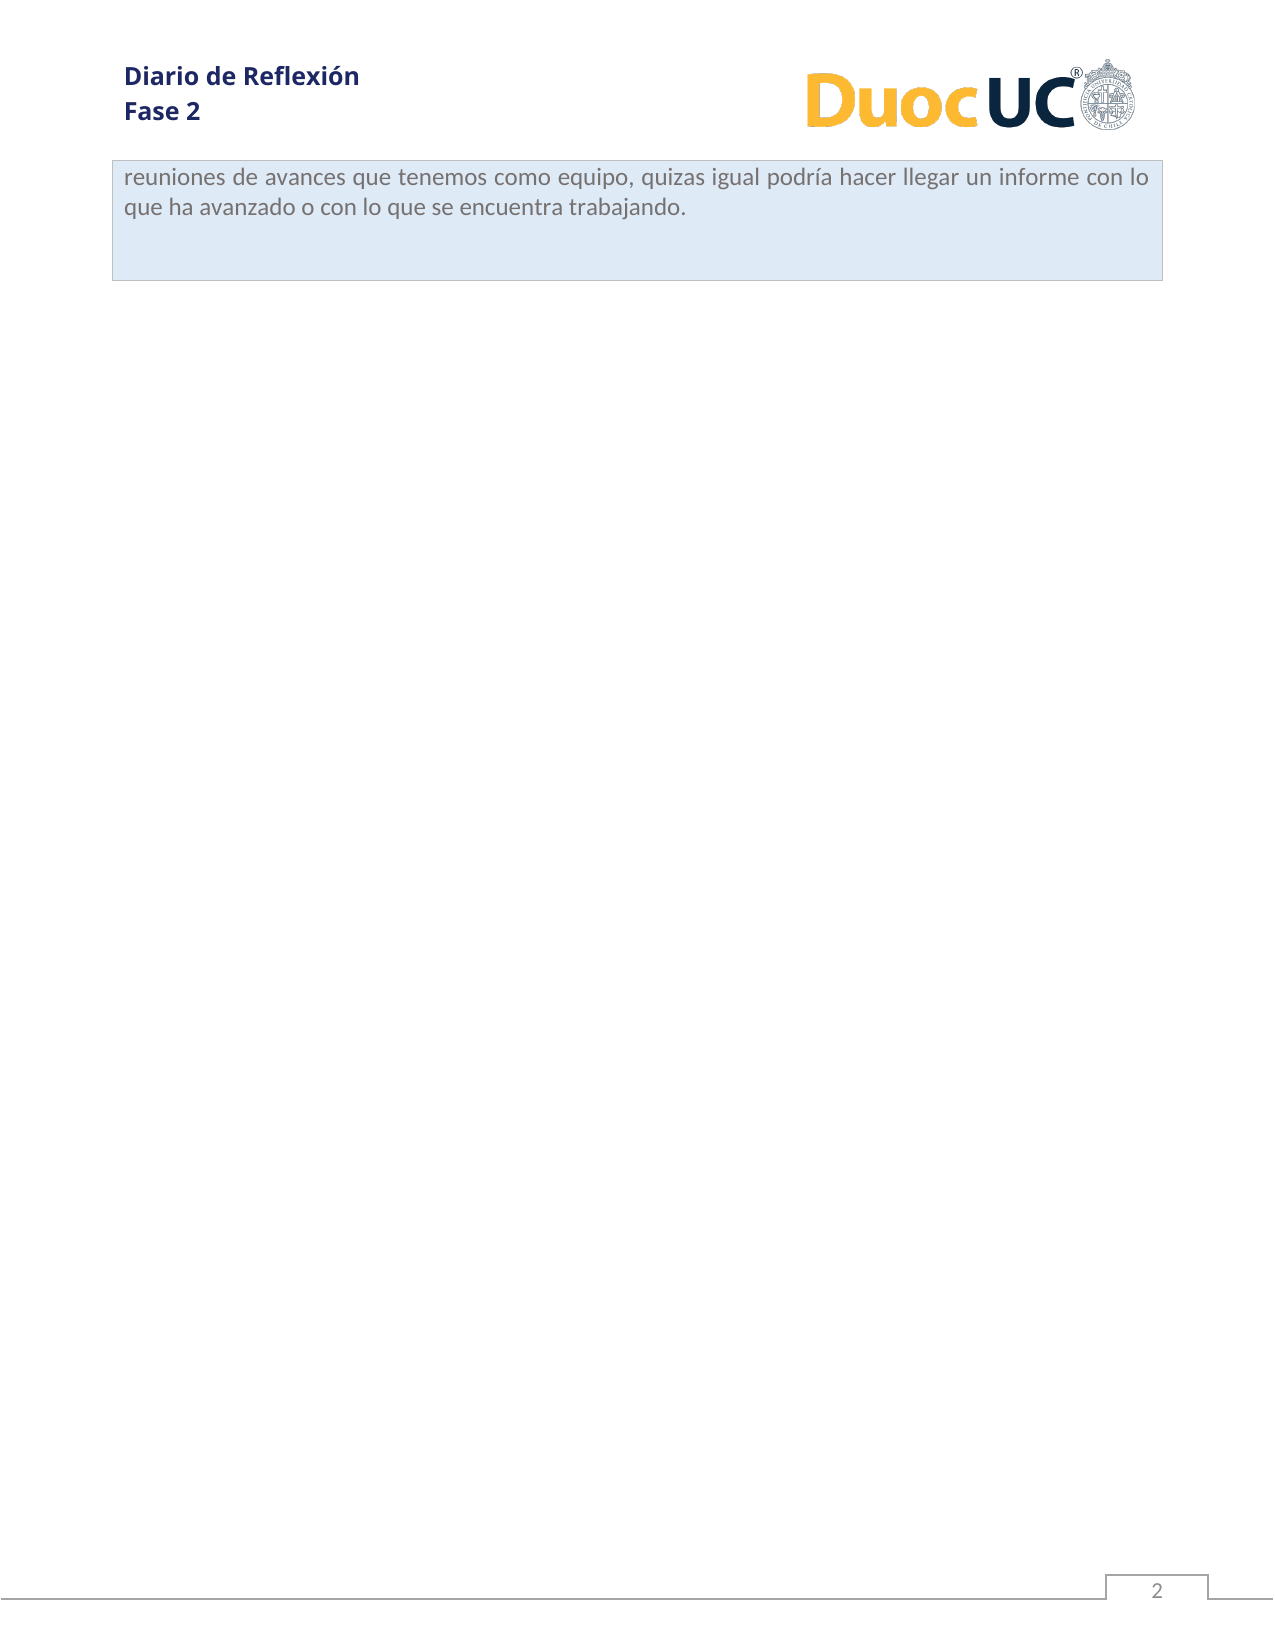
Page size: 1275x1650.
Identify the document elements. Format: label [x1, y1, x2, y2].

table_cell [113, 161, 1162, 280]
picture [807, 59, 1135, 130]
